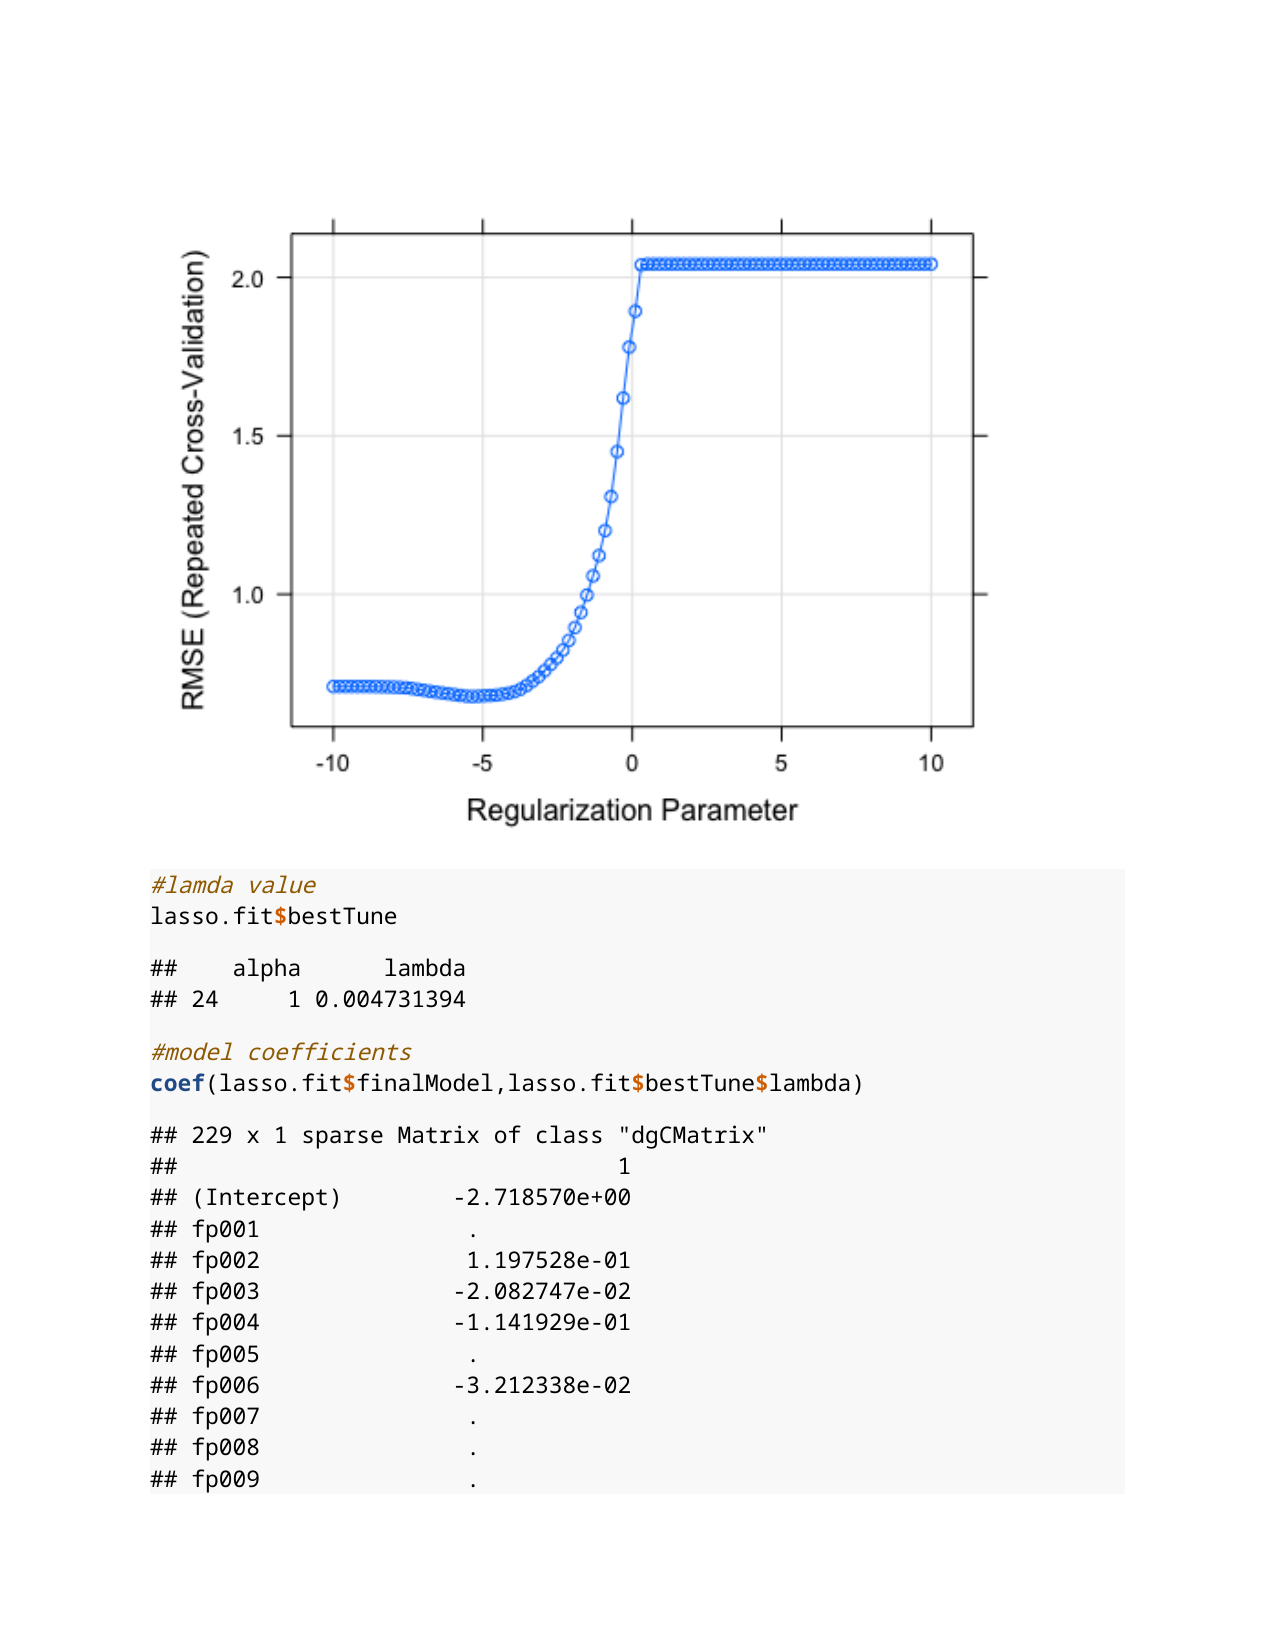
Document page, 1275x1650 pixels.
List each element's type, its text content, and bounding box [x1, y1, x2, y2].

text ## alpha lambda ## 24 1 0.004731394 [150, 952, 1125, 1014]
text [150, 1119, 1125, 1494]
picture [168, 150, 1044, 850]
text #lamda value lasso.fit$bestTune [315, 869, 1125, 931]
text #model coefficients coef(lasso.fit$finalModel,lasso.fit$bestTune$lambda) [411, 1035, 1125, 1098]
